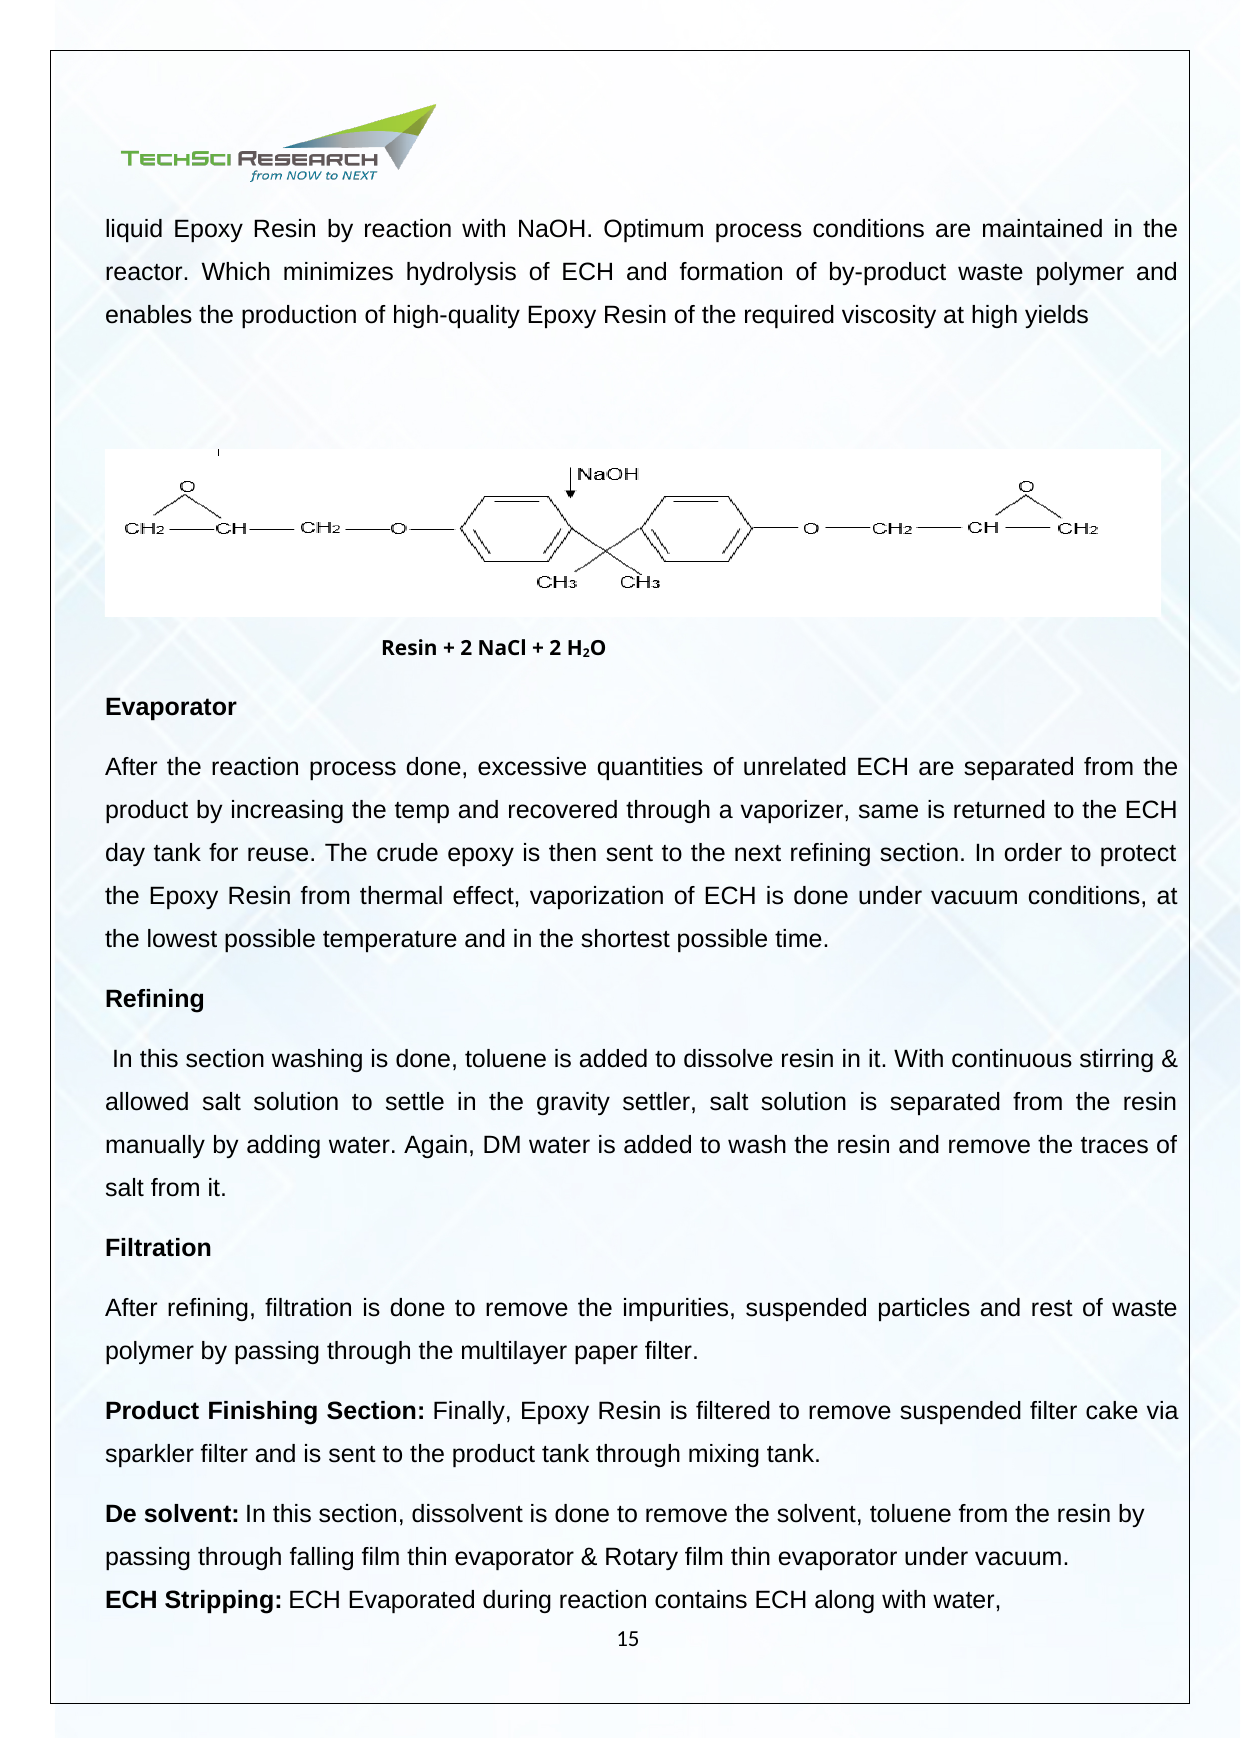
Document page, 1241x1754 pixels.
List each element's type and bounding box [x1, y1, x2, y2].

picture [54, 51, 1189, 1703]
picture [54, 0, 1241, 1738]
table_cell [89, 202, 1181, 1624]
